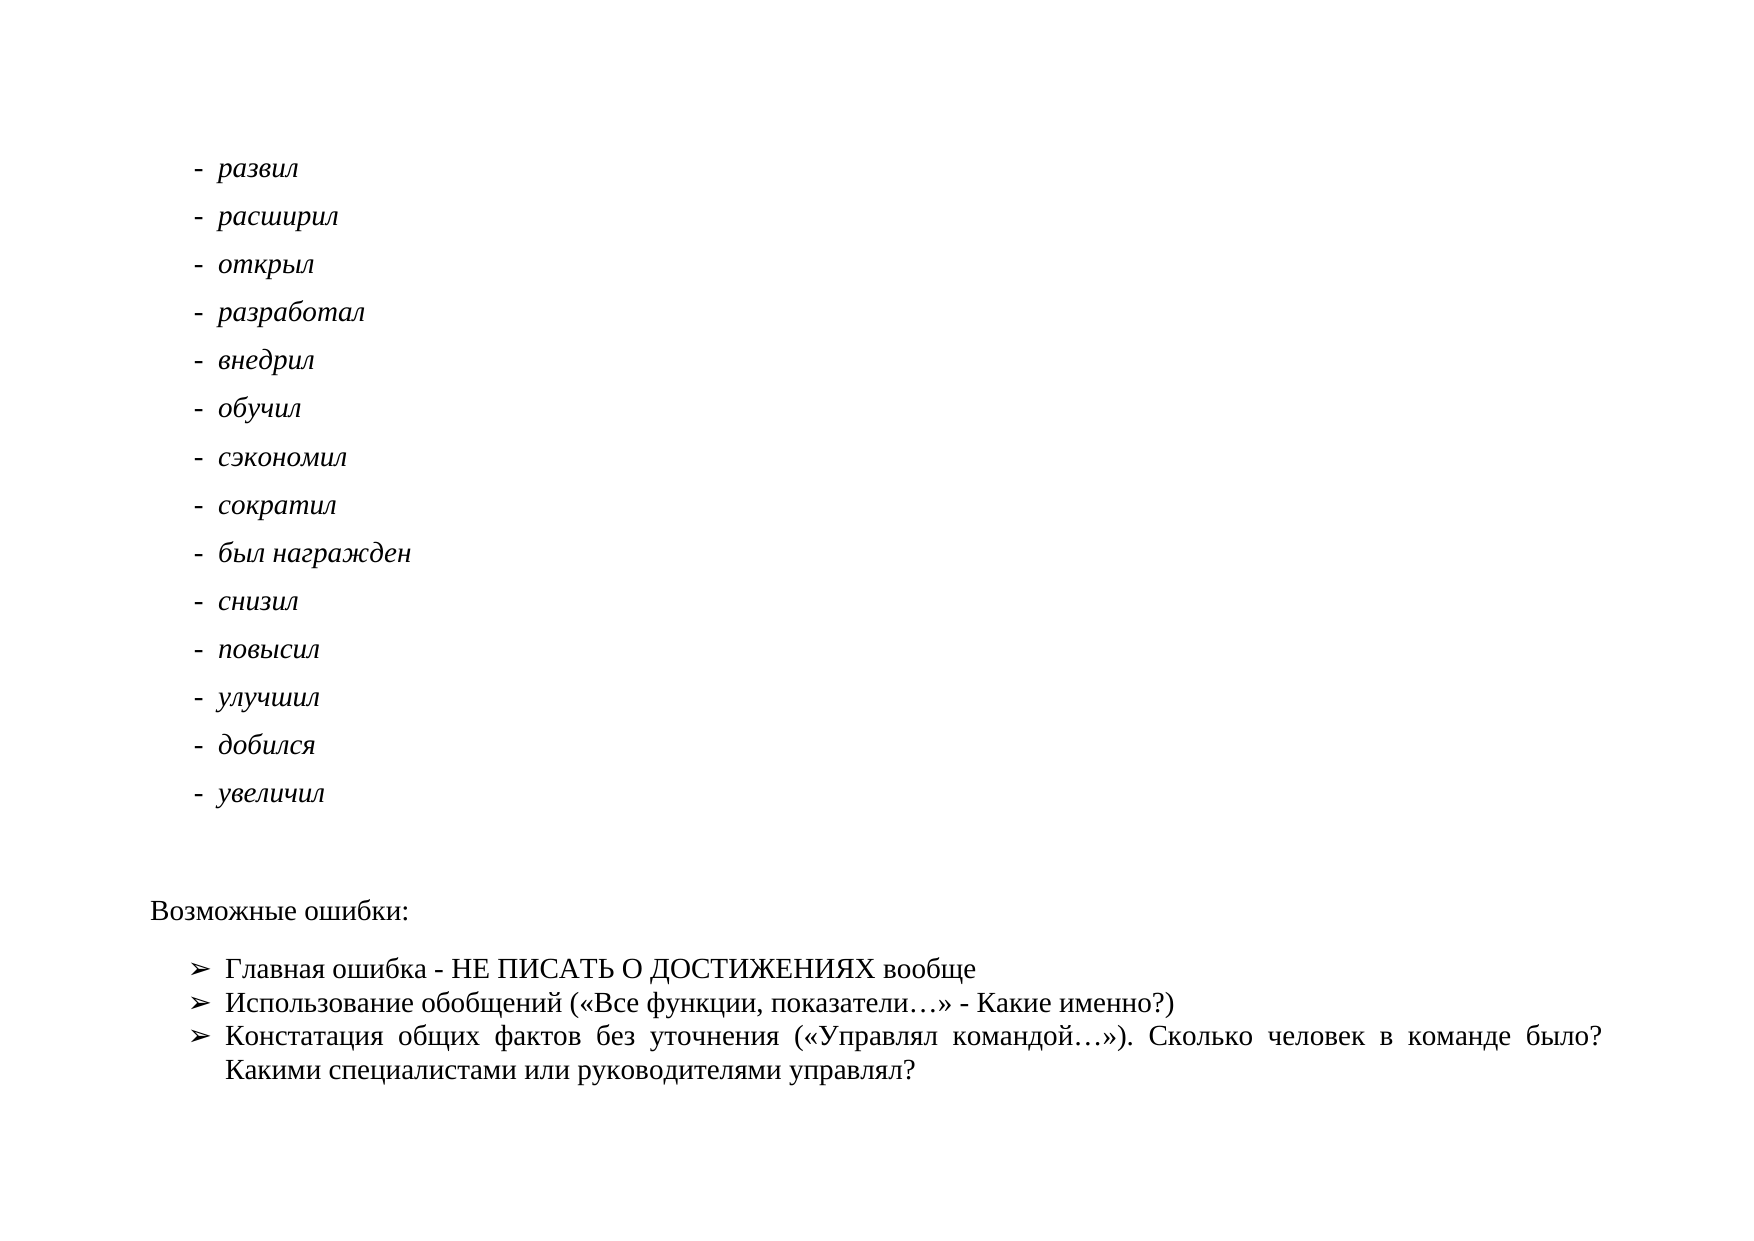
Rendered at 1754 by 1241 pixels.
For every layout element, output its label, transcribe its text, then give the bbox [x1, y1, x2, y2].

text - повысил [194, 631, 1604, 665]
list Констатация общих фактов без уточнения («Управлял командой…»). Сколько человек в команде было? Какими специалистами или руководителями управлял? [187, 1018, 1604, 1085]
text - сократил [194, 487, 1604, 520]
text - снизил [194, 583, 1604, 617]
text - развил [194, 150, 1604, 183]
text - открыл [194, 246, 1604, 280]
text - обучил [194, 391, 1604, 424]
text - улучшил [194, 679, 1604, 713]
text - внедрил [194, 342, 1604, 376]
list Главная ошибка - НЕ ПИСАТЬ О ДОСТИЖЕНИЯХ вообще [187, 951, 1604, 985]
text Возможные ошибки: [150, 893, 1604, 926]
list Использование обобщений («Все функции, показатели…» - Какие именно?) [187, 985, 1604, 1018]
text - сэкономил [194, 439, 1604, 472]
text - был награжден [194, 535, 1604, 568]
text - расширил [194, 198, 1604, 232]
text - увеличил [194, 776, 1604, 809]
text - разработал [194, 294, 1604, 328]
text - добился [194, 727, 1604, 761]
